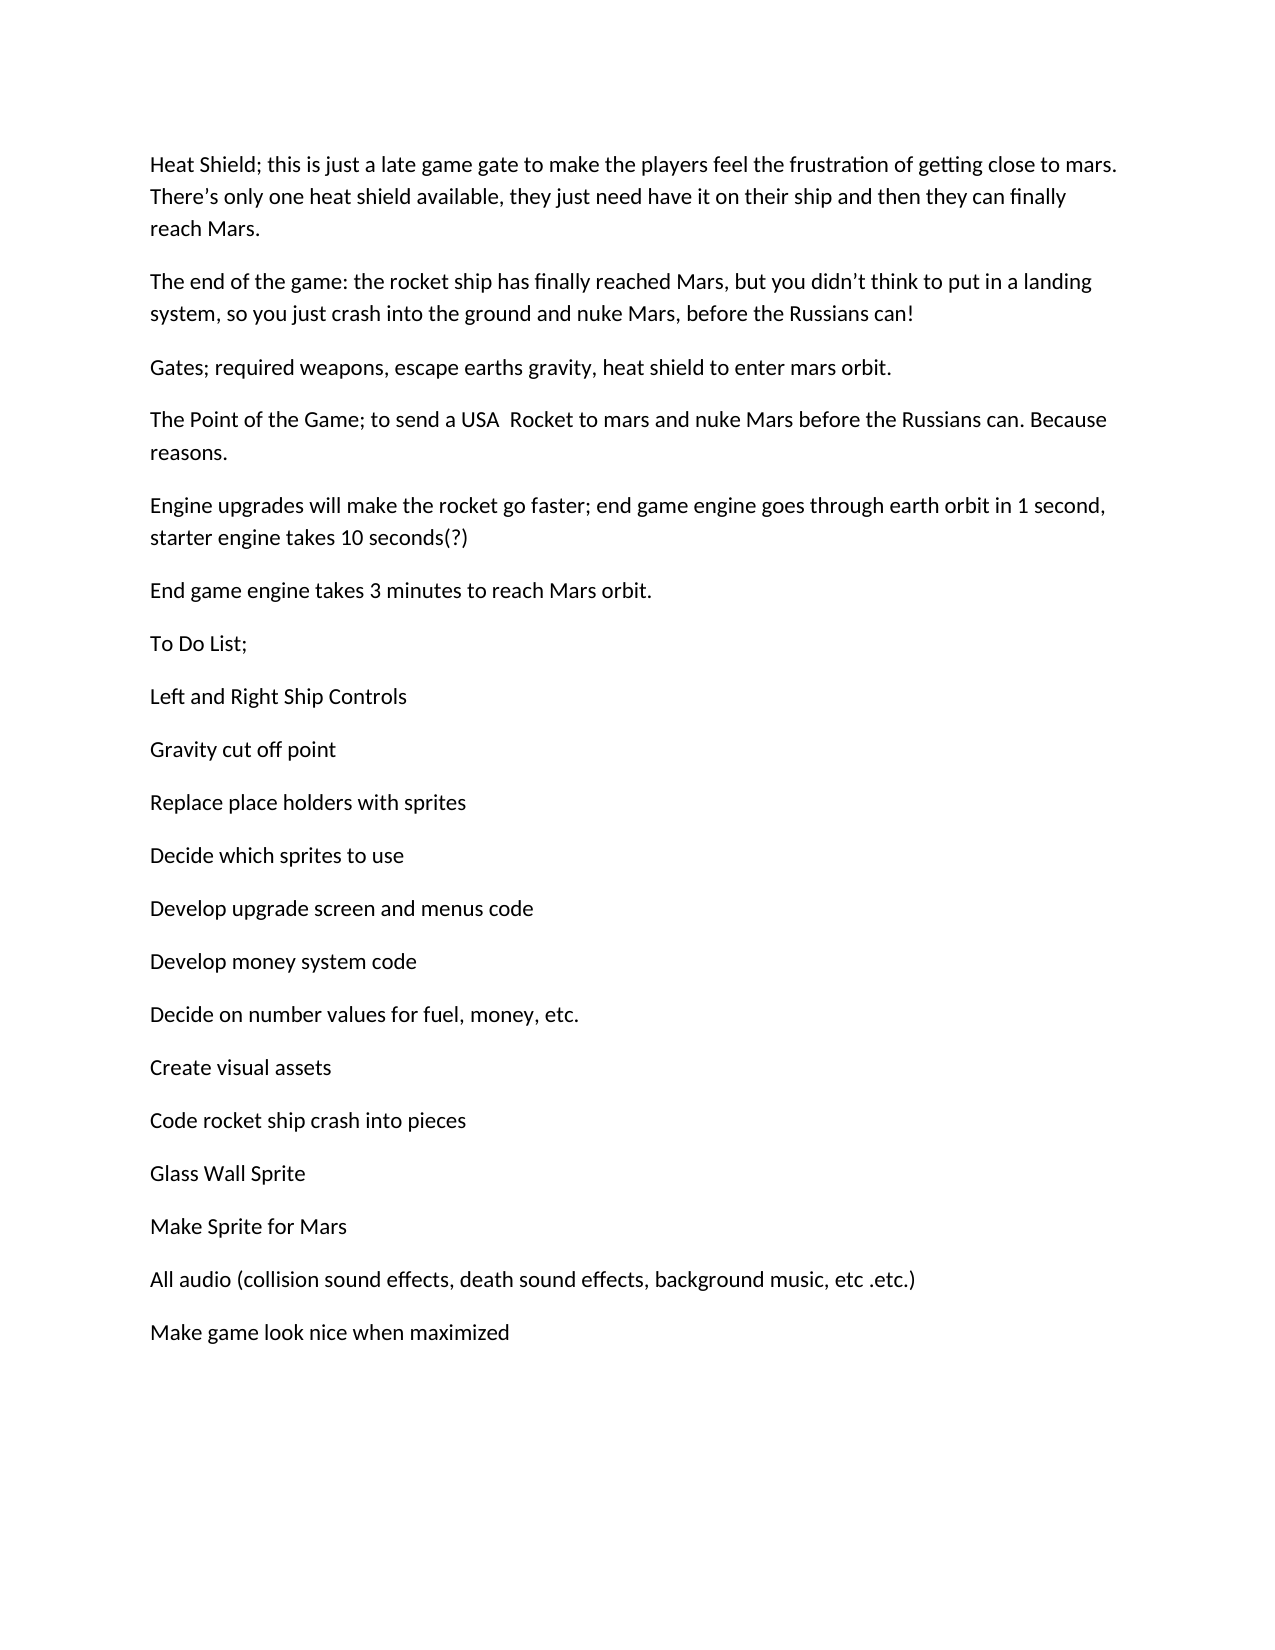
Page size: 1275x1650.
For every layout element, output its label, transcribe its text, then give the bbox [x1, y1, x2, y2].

text To Do List; [150, 629, 1125, 657]
text Replace place holders with sprites [150, 788, 1125, 816]
text The end of the game: the rocket ship has finally reached Mars, but you didn’t think to put in a landing system, so you just crash into the ground and nuke Mars, before the Russians can! [150, 267, 1125, 328]
text Make Sprite for Mars [150, 1212, 1125, 1240]
text Gravity cut off point [150, 735, 1125, 763]
text Gates; required weapons, escape earths gravity, heat shield to enter mars orbit. [150, 353, 1125, 381]
text Make game look nice when maximized [150, 1318, 1125, 1346]
text Decide on number values for fuel, money, etc. [150, 1000, 1125, 1028]
text Develop upgrade screen and menus code [150, 894, 1125, 922]
text Heat Shield; this is just a late game gate to make the players feel the frustration of getting close to mars. There’s only one heat shield available, they just need have it on their ship and then they can finally reach Mars. [150, 150, 1125, 242]
text Decide which sprites to use [150, 841, 1125, 869]
text The Point of the Game; to send a USA Rocket to mars and nuke Mars before the Russians can. Because reasons. [150, 406, 1125, 466]
text End game engine takes 3 minutes to reach Mars orbit. [150, 576, 1125, 604]
text Create visual assets [150, 1053, 1125, 1081]
text Engine upgrades will make the rocket go faster; end game engine goes through earth orbit in 1 second, starter engine takes 10 seconds(?) [150, 491, 1125, 551]
text Code rocket ship crash into pieces [150, 1106, 1125, 1134]
text Develop money system code [150, 947, 1125, 975]
text All audio (collision sound effects, death sound effects, background music, etc .etc.) [150, 1265, 1125, 1293]
text Left and Right Ship Controls [150, 682, 1125, 710]
text Glass Wall Sprite [150, 1159, 1125, 1187]
